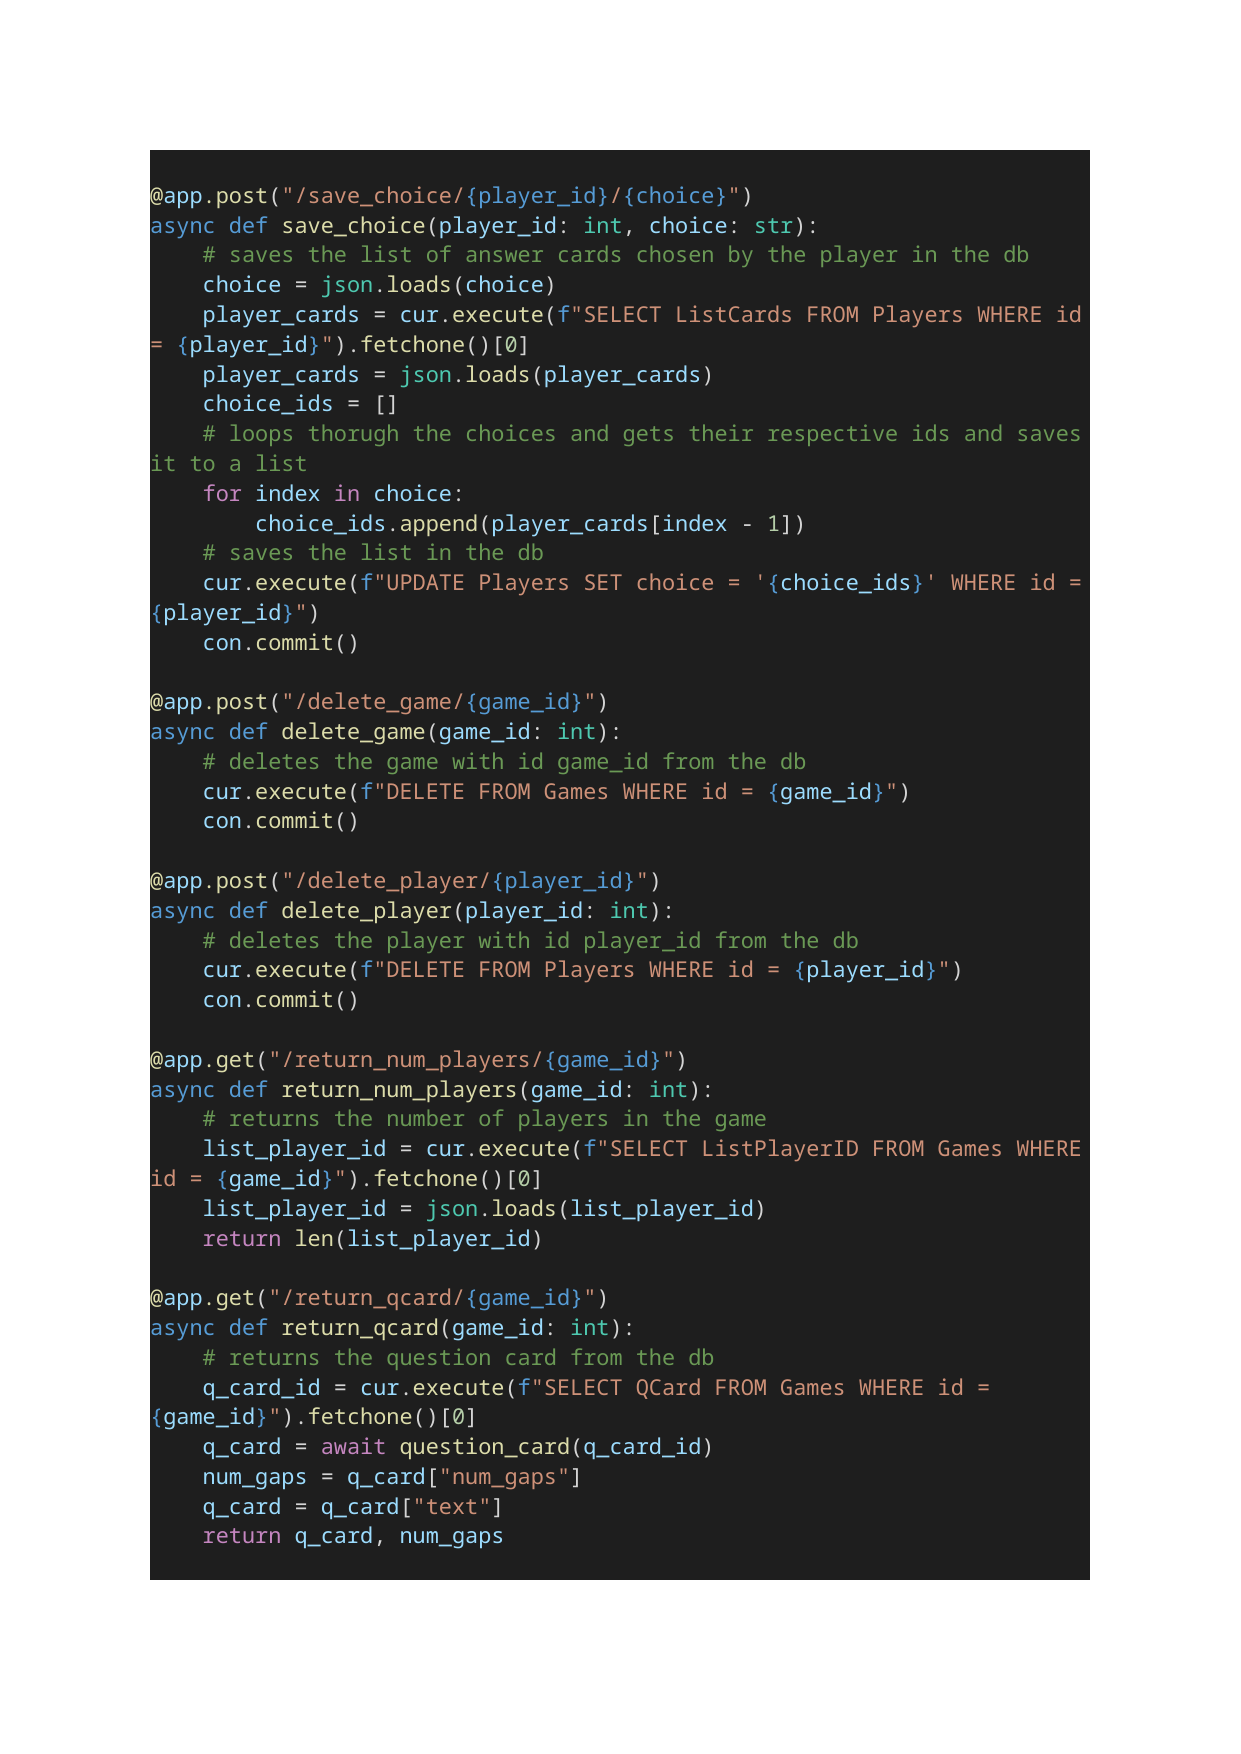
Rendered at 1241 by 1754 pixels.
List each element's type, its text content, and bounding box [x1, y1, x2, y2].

text @app.get("/return_num_players/{game_id}") [150, 1044, 1090, 1073]
text return q_card, num_gaps [150, 1520, 1090, 1550]
text player_cards = cur.execute(f"SELECT ListCards FROM Players WHERE id = {player_id}").fetchone()[0] [150, 299, 1090, 358]
text q_card = await question_card(q_card_id) [150, 1431, 1090, 1461]
text list_player_id = cur.execute(f"SELECT ListPlayerID FROM Games WHERE id = {game_id}").fetchone()[0] [150, 1133, 1090, 1193]
text cur.execute(f"DELETE FROM Players WHERE id = {player_id}") [150, 954, 1090, 984]
text async def return_num_players(game_id: int): [150, 1073, 1090, 1103]
text # deletes the player with id player_id from the db [150, 924, 1090, 954]
text async def return_qcard(game_id: int): [150, 1312, 1090, 1342]
text # loops thorugh the choices and gets their respective ids and saves it to a list [150, 418, 1090, 478]
text @app.post("/delete_player/{player_id}") [150, 865, 1090, 895]
text for index in choice: [150, 478, 1090, 507]
text async def delete_player(player_id: int): [150, 895, 1090, 924]
text # returns the question card from the db [150, 1342, 1090, 1371]
text return len(list_player_id) [150, 1222, 1090, 1252]
text list_player_id = json.loads(list_player_id) [150, 1193, 1090, 1222]
text async def delete_game(game_id: int): [150, 716, 1090, 746]
text cur.execute(f"UPDATE Players SET choice = '{choice_ids}' WHERE id = {player_id}") [150, 567, 1090, 627]
text async def save_choice(player_id: int, choice: str): [150, 209, 1090, 239]
text # deletes the game with id game_id from the db [150, 746, 1090, 776]
text choice_ids = [] [150, 388, 1090, 418]
text choice = json.loads(choice) [150, 269, 1090, 299]
text con.commit() [150, 805, 1090, 835]
text @app.get("/return_qcard/{game_id}") [150, 1282, 1090, 1312]
text # saves the list of answer cards chosen by the player in the db [150, 239, 1090, 269]
text con.commit() [150, 627, 1090, 656]
text @app.post("/delete_game/{game_id}") [150, 686, 1090, 716]
text num_gaps = q_card["num_gaps"] [150, 1461, 1090, 1491]
text # returns the number of players in the game [150, 1103, 1090, 1133]
text q_card_id = cur.execute(f"SELECT QCard FROM Games WHERE id = {game_id}").fetchone()[0] [150, 1371, 1090, 1431]
text q_card = q_card["text"] [150, 1491, 1090, 1520]
text @app.post("/save_choice/{player_id}/{choice}") [150, 180, 1090, 209]
text con.commit() [150, 984, 1090, 1014]
text cur.execute(f"DELETE FROM Games WHERE id = {game_id}") [150, 776, 1090, 805]
text choice_ids.append(player_cards[index - 1]) [150, 507, 1090, 537]
text player_cards = json.loads(player_cards) [150, 358, 1090, 388]
text # saves the list in the db [150, 537, 1090, 567]
